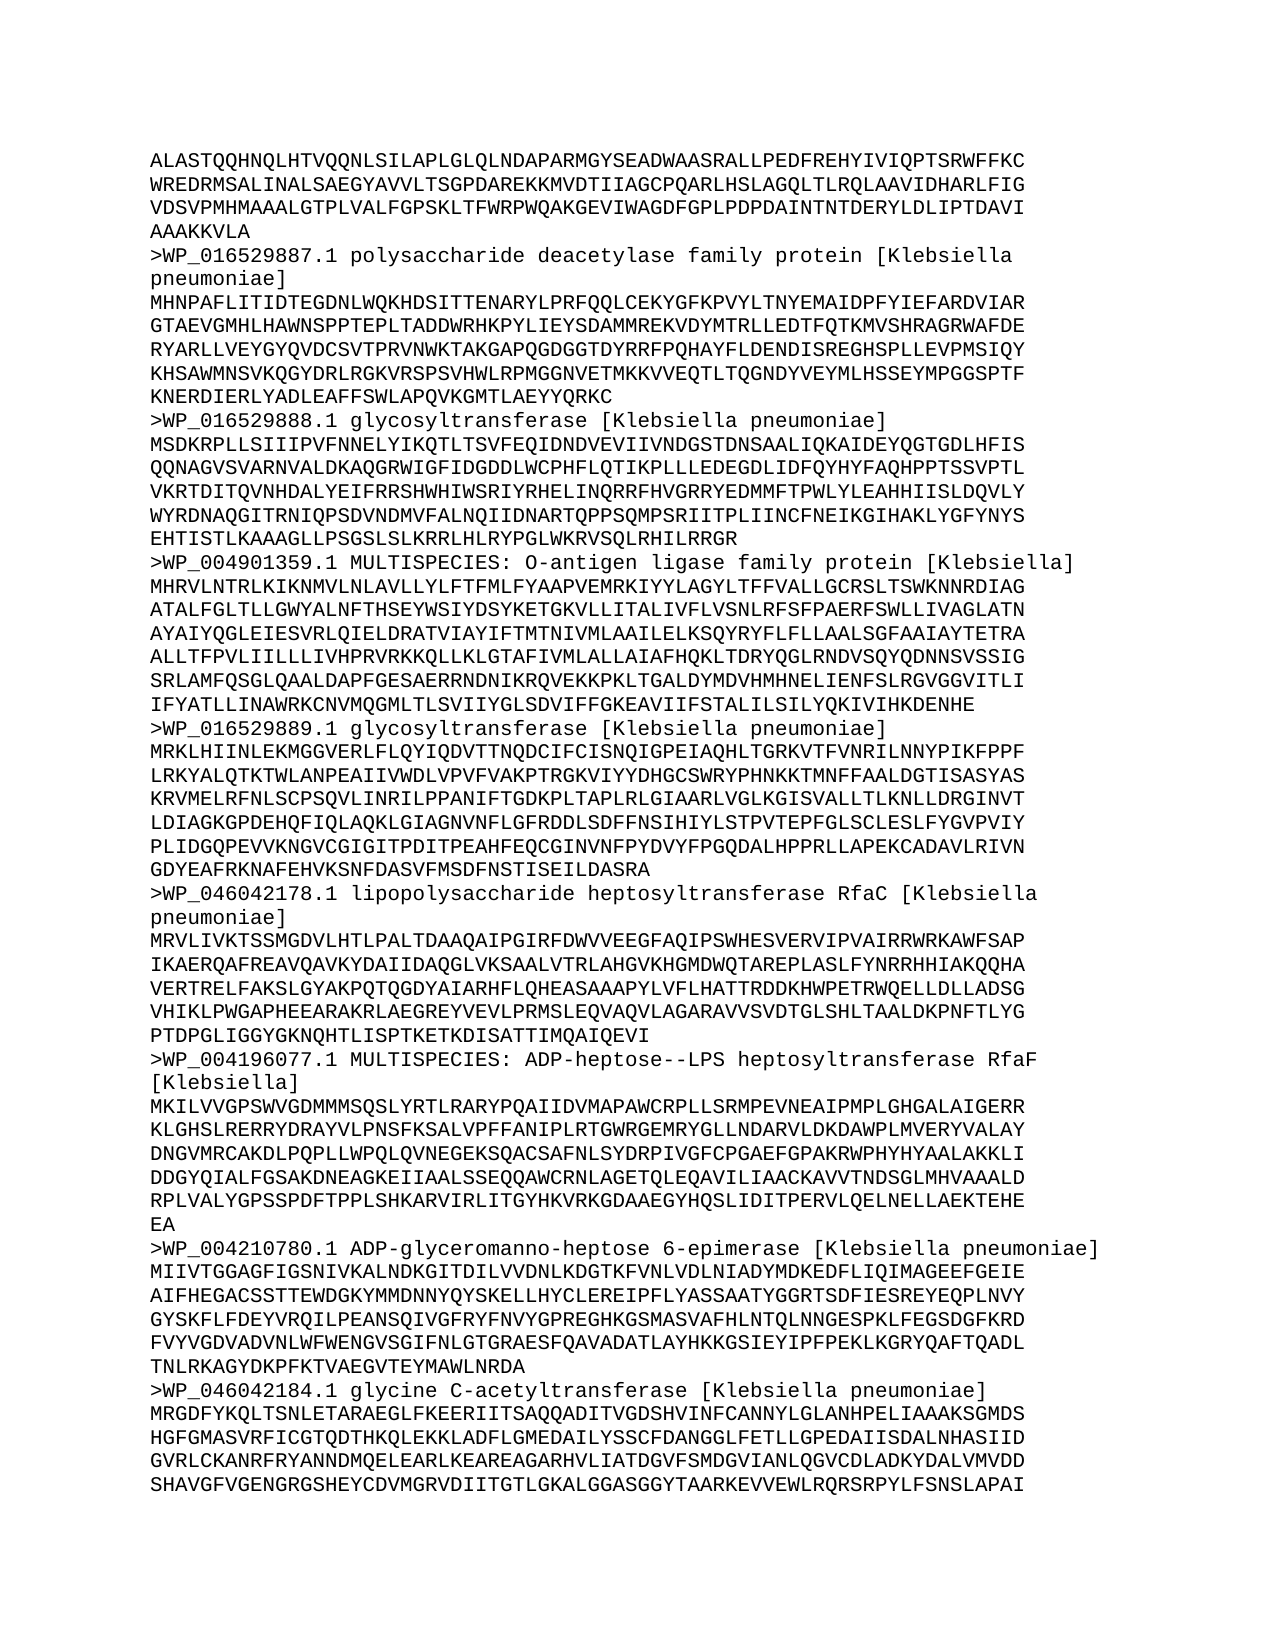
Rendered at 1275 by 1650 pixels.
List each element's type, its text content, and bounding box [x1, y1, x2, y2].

text VDSVPMHMAAALGTPLVALFGPSKLTFWRPWQAKGEVIWAGDFGPLPDPDAINTNTDERYLDLIPTDAVI [150, 197, 1125, 221]
text MRGDFYKQLTSNLETARAEGLFKEERIITSAQQADITVGDSHVINFCANNYLGLANHPELIAAAKSGMDS [150, 1403, 1125, 1427]
text IFYATLLINAWRKCNVMQGMLTLSVIIYGLSDVIFFGKEAVIIFSTALILSILYQKIVIHKDENHE [150, 694, 1125, 717]
text MRKLHIINLEKMGGVERLFLQYIQDVTTNQDCIFCISNQIGPEIAQHLTGRKVTFVNRILNNYPIKFPPF [150, 741, 1125, 765]
text >WP_046042184.1 glycine C-acetyltransferase [Klebsiella pneumoniae] [150, 1379, 1125, 1403]
text KLGHSLRERRYDRAYVLPNSFKSALVPFFANIPLRTGWRGEMRYGLLNDARVLDKDAWPLMVERYVALAY [150, 1119, 1125, 1143]
text PLIDGQPEVVKNGVCGIGITPDITPEAHFEQCGINVNFPYDVYFPGQDALHPPRLLAPEKCADAVLRIVN [150, 836, 1125, 859]
text WYRDNAQGITRNIQPSDVNDMVFALNQIIDNARTQPPSQMPSRIITPLIINCFNEIKGIHAKLYGFYNYS [150, 505, 1125, 528]
text AYAIYQGLEIESVRLQIELDRATVIAYIFTMTNIVMLAAILELKSQYRYFLFLLAALSGFAAIAYTETRA [150, 623, 1125, 647]
text RPLVALYGPSSPDFTPPLSHKARVIRLITGYHKVRKGDAAEGYHQSLIDITPERVLQELNELLAEKTEHE [150, 1190, 1125, 1214]
text LRKYALQTKTWLANPEAIIVWDLVPVFVAKPTRGKVIYYDHGCSWRYPHNKKTMNFFAALDGTISASYAS [150, 765, 1125, 788]
text AAAKKVLA [150, 221, 1125, 244]
text >WP_046042178.1 lipopolysaccharide heptosyltransferase RfaC [Klebsiella pneumoniae] [150, 883, 1125, 930]
text KHSAWMNSVKQGYDRLRGKVRSPSVHWLRPMGGNVETMKKVVEQTLTQGNDYVEYMLHSSEYMPGGSPTF [150, 363, 1125, 386]
text PTDPGLIGGYGKNQHTLISPTKETKDISATTIMQAIQEVI [150, 1025, 1125, 1048]
text >WP_016529888.1 glycosyltransferase [Klebsiella pneumoniae] [150, 410, 1125, 434]
text MKILVVGPSWVGDMMMSQSLYRTLRARYPQAIIDVMAPAWCRPLLSRMPEVNEAIPMPLGHGALAIGERR [150, 1096, 1125, 1119]
text HGFGMASVRFICGTQDTHKQLEKKLADFLGMEDAILYSSCFDANGGLFETLLGPEDAIISDALNHASIID [150, 1427, 1125, 1451]
text >WP_004901359.1 MULTISPECIES: O-antigen ligase family protein [Klebsiella] [150, 552, 1125, 576]
text QQNAGVSVARNVALDKAQGRWIGFIDGDDLWCPHFLQTIKPLLLEDEGDLIDFQYHYFAQHPPTSSVPTL [150, 457, 1125, 481]
text KRVMELRFNLSCPSQVLINRILPPANIFTGDKPLTAPLRLGIAARLVGLKGISVALLTLKNLLDRGINVT [150, 788, 1125, 812]
text >WP_016529887.1 polysaccharide deacetylase family protein [Klebsiella pneumoniae] [150, 244, 1125, 292]
text RYARLLVEYGYQVDCSVTPRVNWKTAKGAPQGDGGTDYRRFPQHAYFLDENDISREGHSPLLEVPMSIQY [150, 339, 1125, 363]
text >WP_004210780.1 ADP-glyceromanno-heptose 6-epimerase [Klebsiella pneumoniae] [150, 1238, 1125, 1261]
text MSDKRPLLSIIIPVFNNELYIKQTLTSVFEQIDNDVEVIIVNDGSTDNSAALIQKAIDEYQGTGDLHFIS [150, 434, 1125, 457]
text ATALFGLTLLGWYALNFTHSEYWSIYDSYKETGKVLLITALIVFLVSNLRFSFPAERFSWLLIVAGLATN [150, 599, 1125, 623]
text VHIKLPWGAPHEEARAKRLAEGREYVEVLPRMSLEQVAQVLAGARAVVSVDTGLSHLTAALDKPNFTLYG [150, 1001, 1125, 1025]
text MIIVTGGAGFIGSNIVKALNDKGITDILVVDNLKDGTKFVNLVDLNIADYMDKEDFLIQIMAGEEFGEIE [150, 1261, 1125, 1285]
text FVYVGDVADVNLWFWENGVSGIFNLGTGRAESFQAVADATLAYHKKGSIEYIPFPEKLKGRYQAFTQADL [150, 1332, 1125, 1356]
text MHNPAFLITIDTEGDNLWQKHDSITTENARYLPRFQQLCEKYGFKPVYLTNYEMAIDPFYIEFARDVIAR [150, 292, 1125, 316]
text GTAEVGMHLHAWNSPPTEPLTADDWRHKPYLIEYSDAMMREKVDYMTRLLEDTFQTKMVSHRAGRWAFDE [150, 316, 1125, 339]
text KNERDIERLYADLEAFFSWLAPQVKGMTLAEYYQRKC [150, 386, 1125, 410]
text MRVLIVKTSSMGDVLHTLPALTDAAQAIPGIRFDWVVEEGFAQIPSWHESVERVIPVAIRRWRKAWFSAP [150, 930, 1125, 954]
text LDIAGKGPDEHQFIQLAQKLGIAGNVNFLGFRDDLSDFFNSIHIYLSTPVTEPFGLSCLESLFYGVPVIY [150, 812, 1125, 836]
text SRLAMFQSGLQAALDAPFGESAERRNDNIKRQVEKKPKLTGALDYMDVHMHNELIENFSLRGVGGVITLI [150, 670, 1125, 694]
text EA [150, 1214, 1125, 1238]
text GDYEAFRKNAFEHVKSNFDASVFMSDFNSTISEILDASRA [150, 859, 1125, 883]
text IKAERQAFREAVQAVKYDAIIDAQGLVKSAALVTRLAHGVKHGMDWQTAREPLASLFYNRRHHIAKQQHA [150, 954, 1125, 978]
text TNLRKAGYDKPFKTVAEGVTEYMAWLNRDA [150, 1356, 1125, 1379]
text DDGYQIALFGSAKDNEAGKEIIAALSSEQQAWCRNLAGETQLEQAVILIAACKAVVTNDSGLMHVAAALD [150, 1167, 1125, 1190]
text >WP_004196077.1 MULTISPECIES: ADP-heptose--LPS heptosyltransferase RfaF [Klebsiella] [150, 1048, 1125, 1096]
text WREDRMSALINALSAEGYAVVLTSGPDAREKKMVDTIIAGCPQARLHSLAGQLTLRQLAAVIDHARLFIG [150, 174, 1125, 197]
text SHAVGFVGENGRGSHEYCDVMGRVDIITGTLGKALGGASGGYTAARKEVVEWLRQRSRPYLFSNSLAPAI [150, 1474, 1125, 1498]
text GVRLCKANRFRYANNDMQELEARLKEAREAGARHVLIATDGVFSMDGVIANLQGVCDLADKYDALVMVDD [150, 1451, 1125, 1474]
text VERTRELFAKSLGYAKPQTQGDYAIARHFLQHEASAAAPYLVFLHATTRDDKHWPETRWQELLDLLADSG [150, 978, 1125, 1001]
text DNGVMRCAKDLPQPLLWPQLQVNEGEKSQACSAFNLSYDRPIVGFCPGAEFGPAKRWPHYHYAALAKKLI [150, 1143, 1125, 1167]
text ALASTQQHNQLHTVQQNLSILAPLGLQLNDAPARMGYSEADWAASRALLPEDFREHYIVIQPTSRWFFKC [150, 150, 1125, 174]
text >WP_016529889.1 glycosyltransferase [Klebsiella pneumoniae] [150, 717, 1125, 741]
text AIFHEGACSSTTEWDGKYMMDNNYQYSKELLHYCLEREIPFLYASSAATYGGRTSDFIESREYEQPLNVY [150, 1285, 1125, 1309]
text EHTISTLKAAAGLLPSGSLSLKRRLHLRYPGLWKRVSQLRHILRRGR [150, 528, 1125, 552]
text MHRVLNTRLKIKNMVLNLAVLLYLFTFMLFYAAPVEMRKIYYLAGYLTFFVALLGCRSLTSWKNNRDIAG [150, 576, 1125, 599]
text VKRTDITQVNHDALYEIFRRSHWHIWSRIYRHELINQRRFHVGRRYEDMMFTPWLYLEAHHIISLDQVLY [150, 481, 1125, 505]
text ALLTFPVLIILLLIVHPRVRKKQLLKLGTAFIVMLALLAIAFHQKLTDRYQGLRNDVSQYQDNNSVSSIG [150, 647, 1125, 670]
text GYSKFLFDEYVRQILPEANSQIVGFRYFNVYGPREGHKGSMASVAFHLNTQLNNGESPKLFEGSDGFKRD [150, 1309, 1125, 1332]
